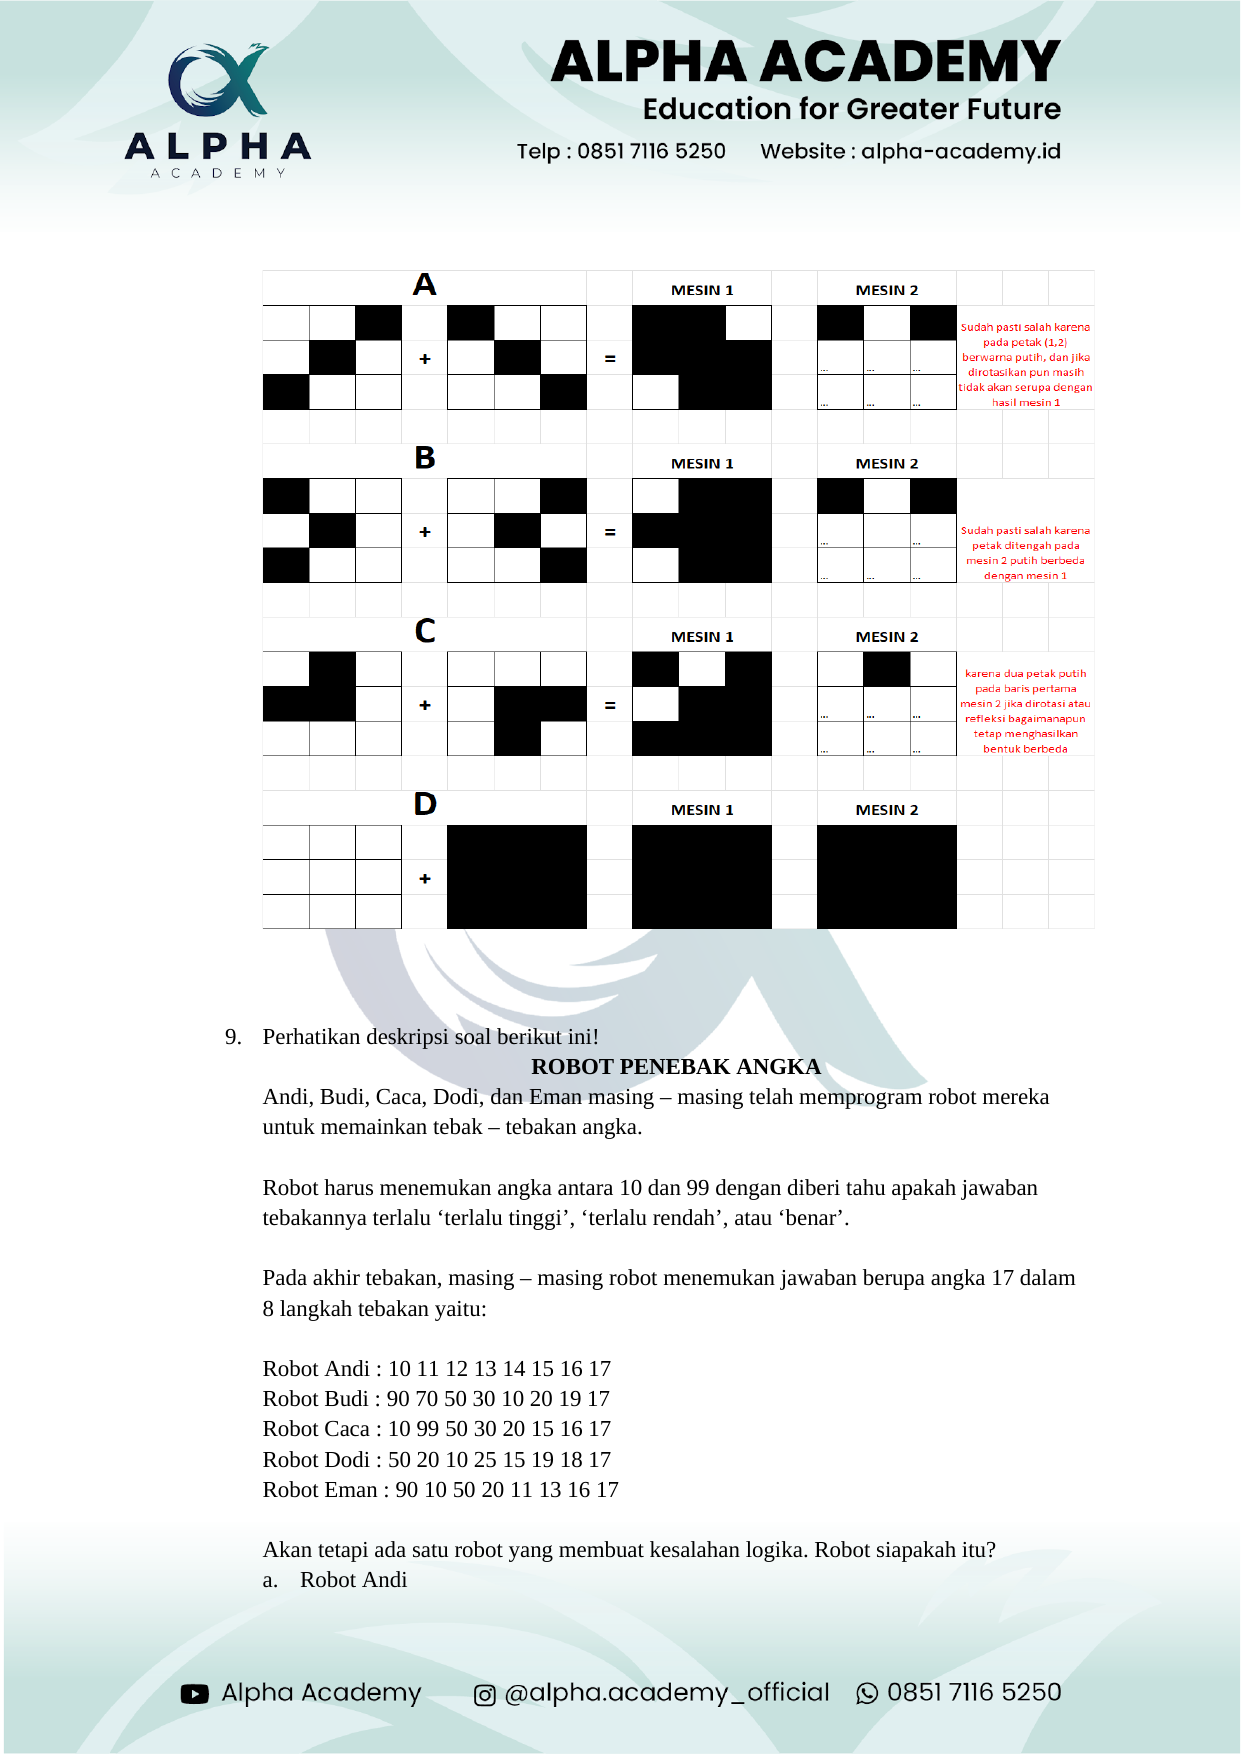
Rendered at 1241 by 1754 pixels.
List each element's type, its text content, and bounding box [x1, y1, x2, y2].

list Robot harus menemukan angka antara 10 dan 99 dengan diberi tahu apakah jawaban tebakannya terlalu ‘terlalu tinggi’, ‘terlalu rendah’, atau ‘benar’. [262, 1174, 1090, 1230]
list ROBOT PENEBAK ANGKA [262, 1053, 1090, 1079]
list Robot Dodi : 50 20 10 25 15 19 18 17 [262, 1446, 1090, 1472]
list Pada akhir tebakan, masing – masing robot menemukan jawaban berupa angka 17 dalam 8 langkah tebakan yaitu: [262, 1264, 1090, 1321]
list Robot Andi : 10 11 12 13 14 15 16 17 [262, 1355, 1090, 1381]
picture [0, 0, 1241, 1754]
list Robot Andi [262, 1566, 1090, 1593]
list Perhatikan deskripsi soal berikut ini! [225, 1023, 1090, 1049]
list Robot Budi : 90 70 50 30 10 20 19 17 [262, 1385, 1090, 1412]
list Robot Eman : 90 10 50 20 11 13 16 17 [262, 1476, 1090, 1502]
list Andi, Budi, Caca, Dodi, dan Eman masing – masing telah memprogram robot mereka untuk memainkan tebak – tebakan angka. [262, 1083, 1090, 1140]
list Akan tetapi ada satu robot yang membuat kesalahan logika. Robot siapakah itu? [262, 1536, 1090, 1563]
list Robot Caca : 10 99 50 30 20 15 16 17 [262, 1415, 1090, 1442]
